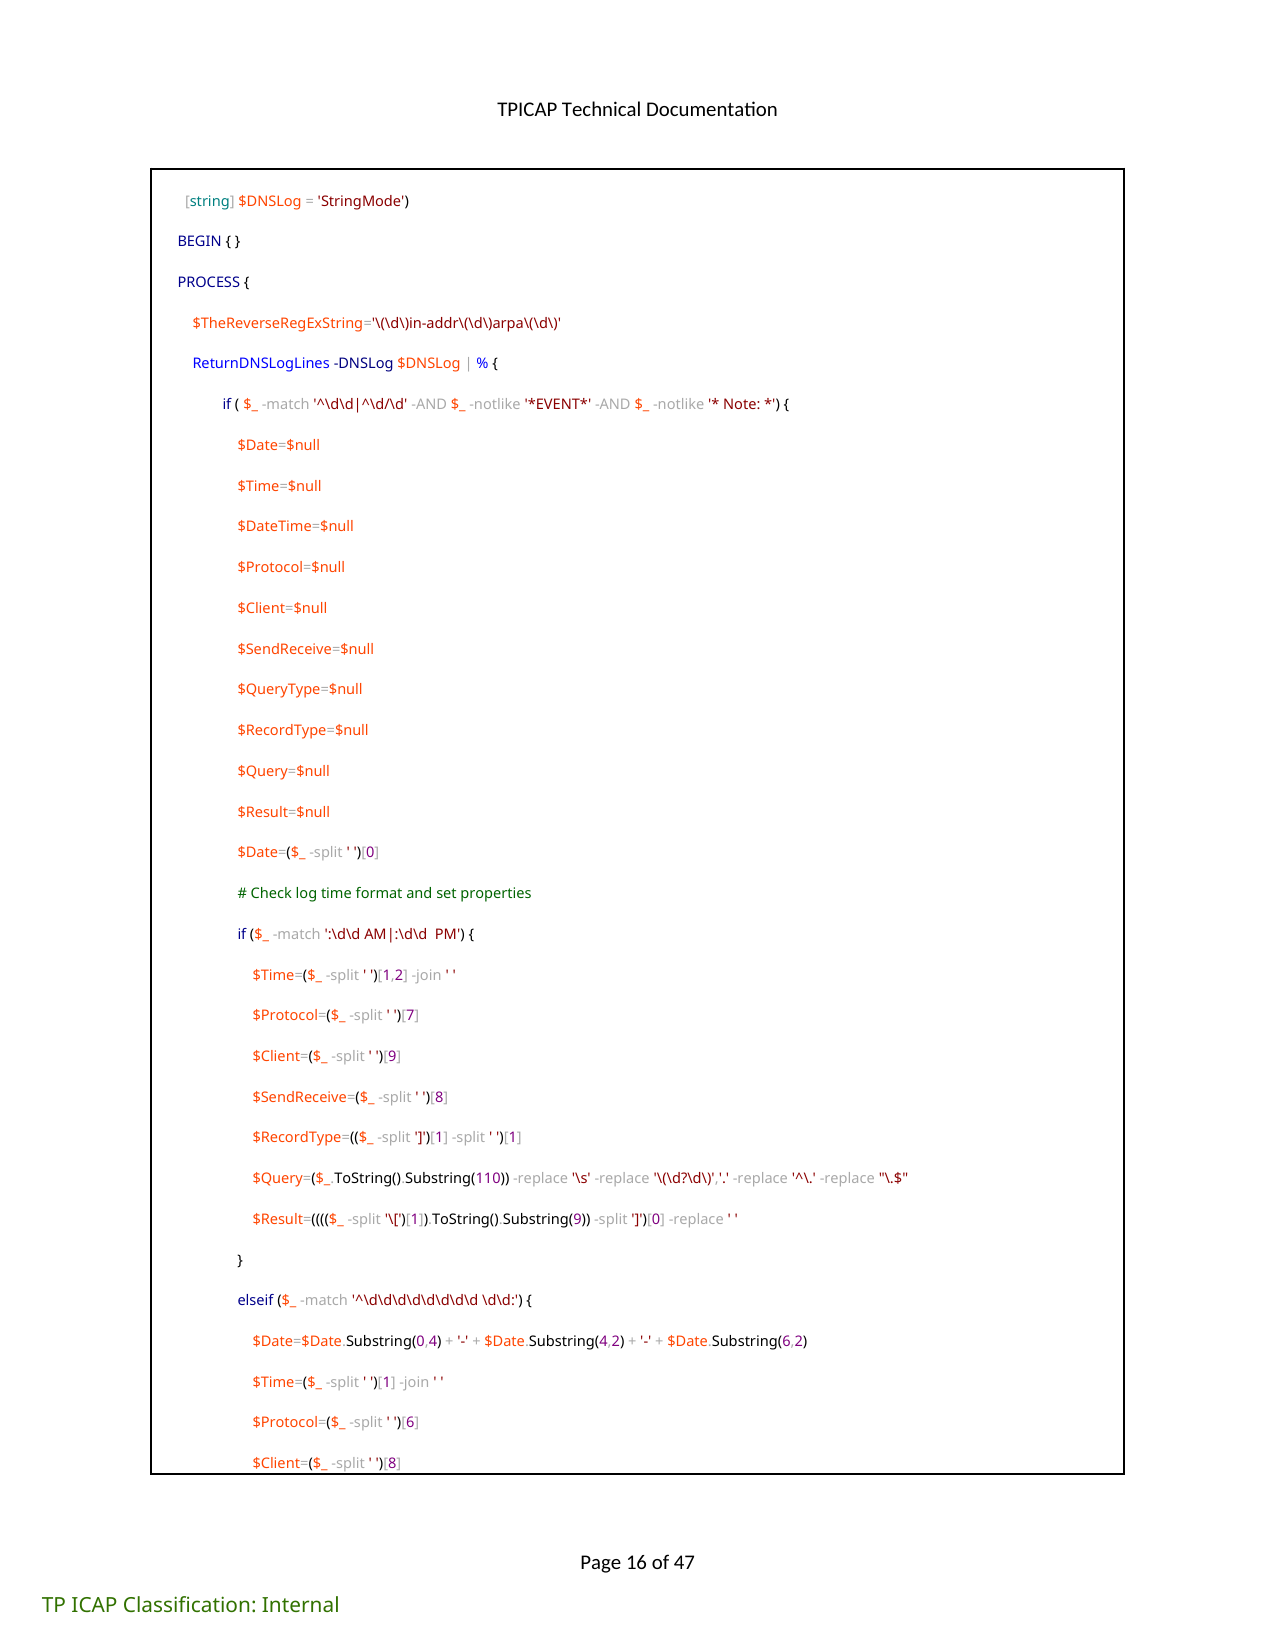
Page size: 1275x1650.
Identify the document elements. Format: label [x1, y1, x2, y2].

table_header [152, 170, 1123, 1473]
